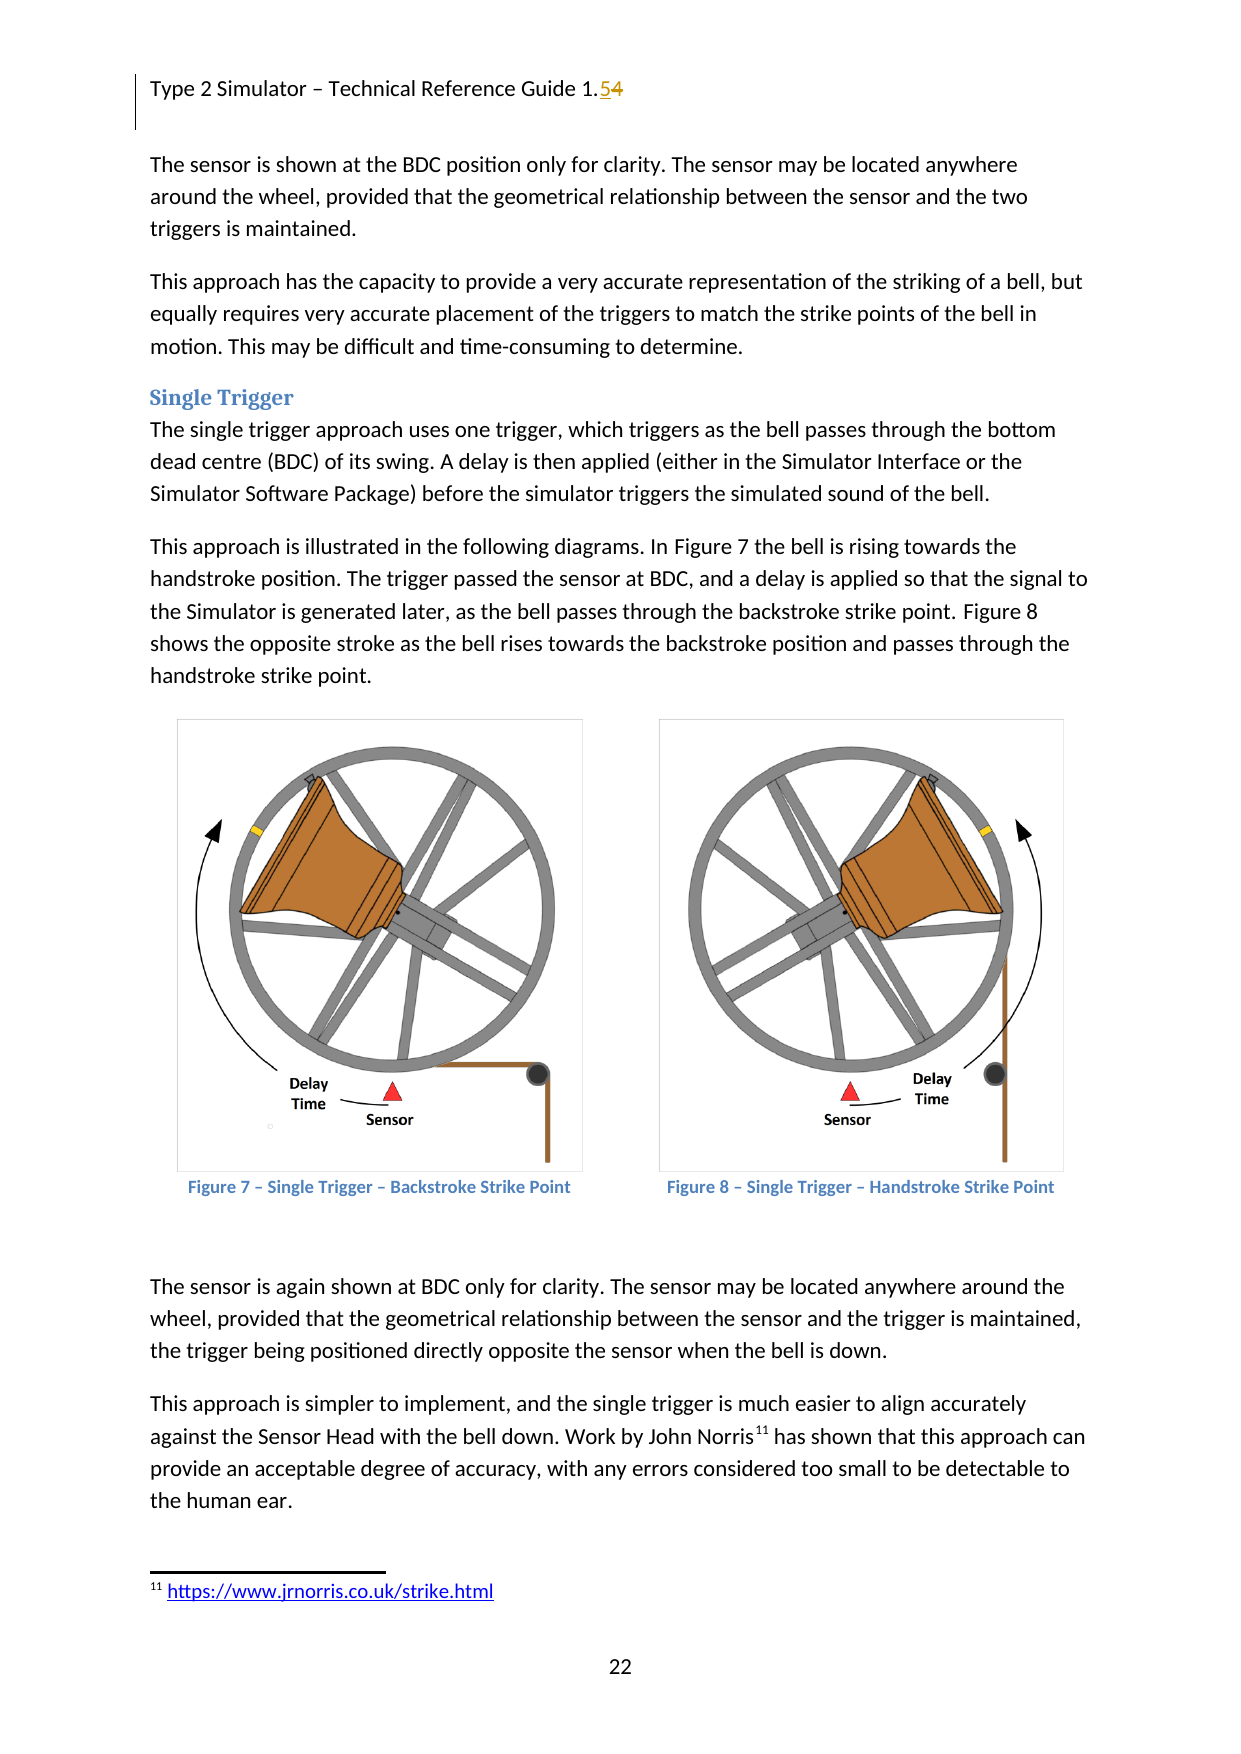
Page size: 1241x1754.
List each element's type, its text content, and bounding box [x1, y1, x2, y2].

text This approach has the capacity to provide a very accurate representation of the striking of a bell, but equally requires very accurate placement of the triggers to match the strike points of the bell in motion. This may be difficult and time-consuming to determine. [150, 267, 1090, 360]
text The sensor is again shown at BDC only for clarity. The sensor may be located anywhere around the wheel, provided that the geometrical relationship between the sensor and the trigger is maintained, the trigger being positioned directly opposite the sensor when the bell is down. [150, 1272, 1090, 1364]
table_header Figure 8 – Single Trigger – Handstroke Strike Point [620, 714, 1101, 1219]
table_header Figure 7 – Single Trigger – Backstroke Strike Point [139, 714, 620, 1219]
text The single trigger approach uses one trigger, which triggers as the bell passes through the bottom dead centre (BDC) of its swing. A delay is then applied (either in the Simulator Interface or the Simulator Software Package) before the simulator triggers the simulated sound of the bell. [150, 415, 1090, 507]
picture [654, 714, 1068, 1176]
text This approach is illustrated in the following diagrams. In Figure 7 the bell is rising towards the handstroke position. The trigger passed the sensor at BDC, and a delay is applied so that the signal to the Simulator is generated later, as the bell passes through the backstroke strike point. Figure 8 shows the opposite stroke as the bell rises towards the backstroke position and passes through the handstroke strike point. [150, 532, 1090, 689]
subtitle Single Trigger [150, 385, 1090, 411]
picture [172, 714, 587, 1176]
text This approach is simpler to implement, and the single trigger is much easier to align accurately against the Sensor Head with the bell down. Work by John Norris has shown that this approach can provide an acceptable degree of accuracy, with any errors considered too small to be detectable to the human ear. [150, 1389, 1090, 1514]
text The sensor is shown at the BDC position only for clarity. The sensor may be located anywhere around the wheel, provided that the geometrical relationship between the sensor and the two triggers is maintained. [150, 150, 1090, 242]
